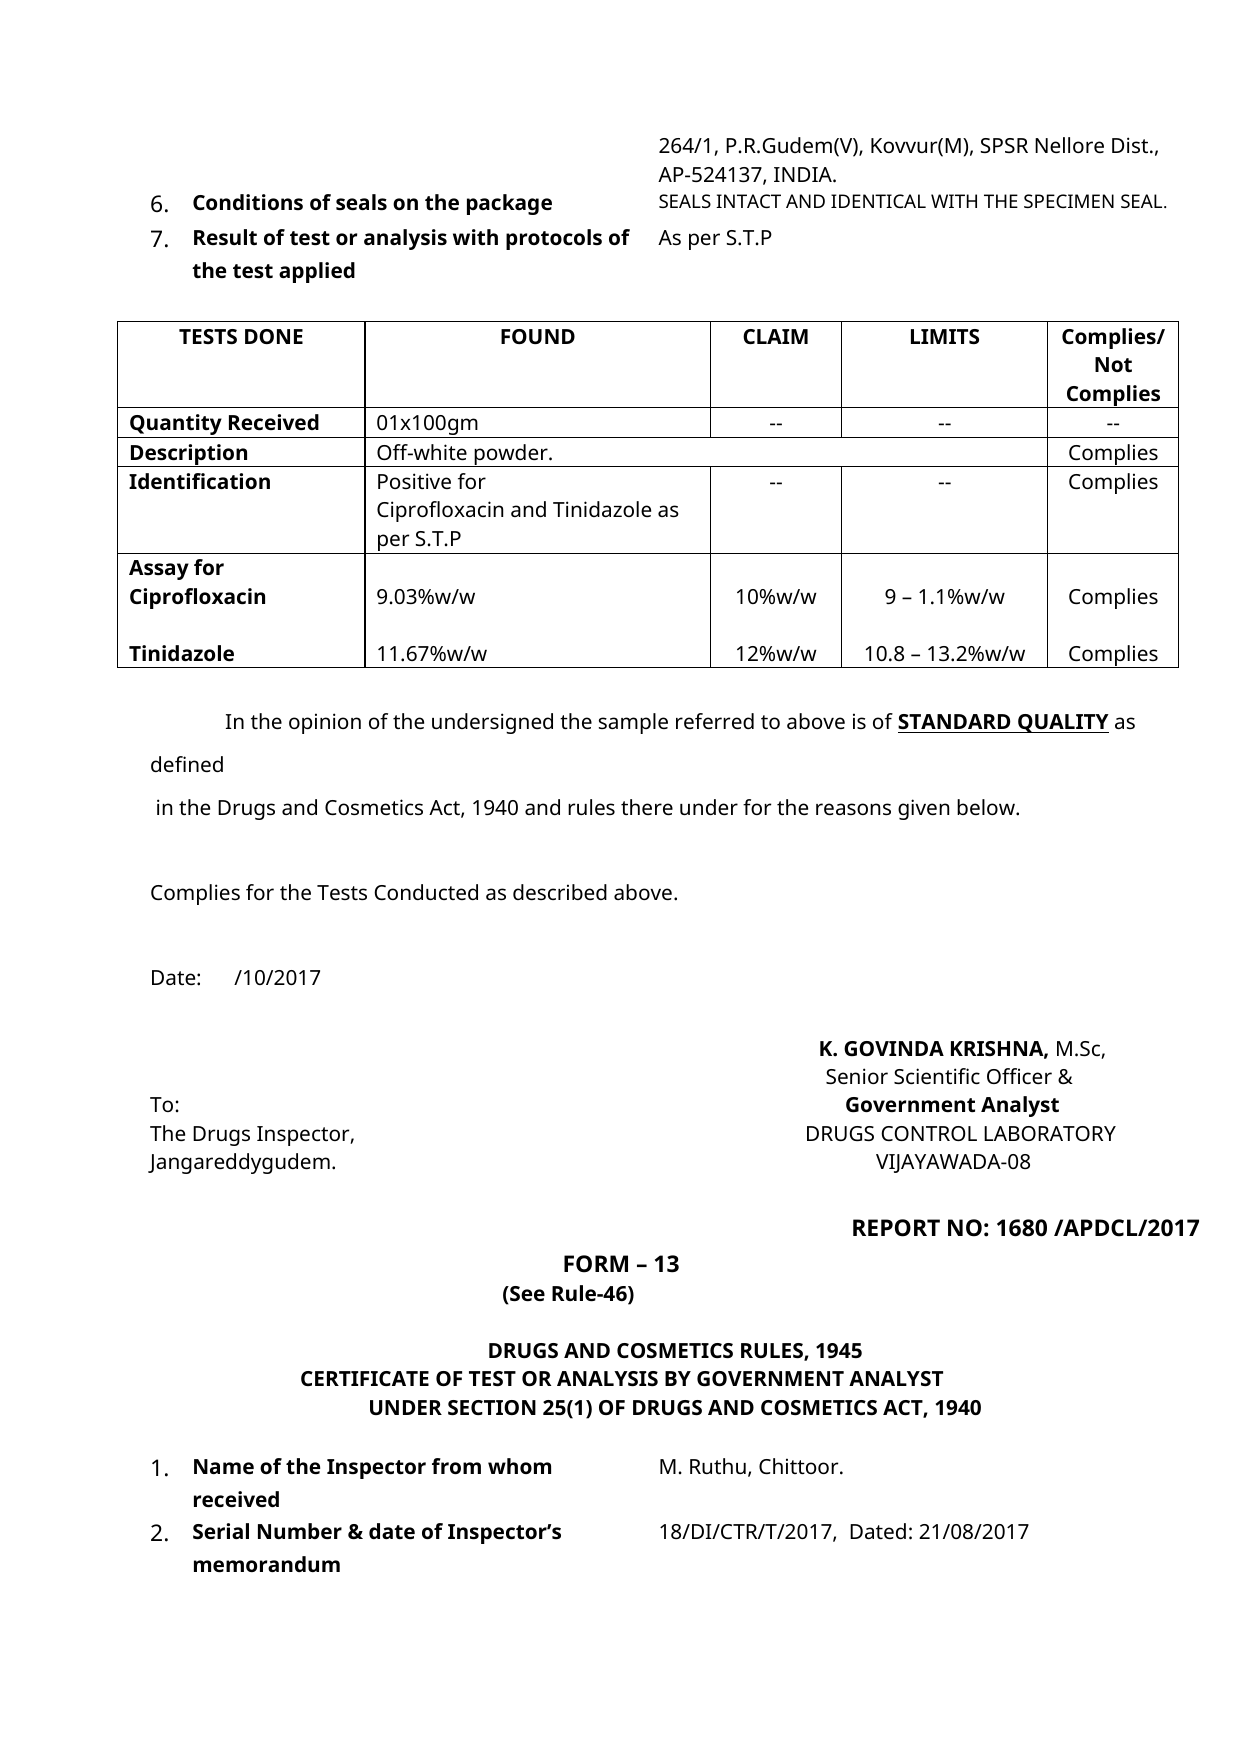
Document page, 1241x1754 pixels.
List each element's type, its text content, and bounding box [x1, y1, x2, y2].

text Complies for the Tests Conducted as described above. [150, 878, 1200, 906]
text Date: /10/2017 [150, 963, 1200, 991]
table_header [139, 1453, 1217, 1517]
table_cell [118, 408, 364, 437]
text (See Rule-46) [150, 1279, 1200, 1307]
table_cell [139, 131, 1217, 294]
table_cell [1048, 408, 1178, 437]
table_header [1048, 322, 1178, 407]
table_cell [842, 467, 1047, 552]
text To: Government Analyst [150, 1091, 1200, 1119]
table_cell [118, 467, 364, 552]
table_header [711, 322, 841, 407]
text DRUGS AND COSMETICS RULES, 1945 [150, 1336, 1200, 1364]
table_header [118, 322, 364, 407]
text Jangareddygudem. VIJAYAWADA-08 [150, 1147, 1200, 1176]
text REPORT NO: 1680 /APDCL/2017 [150, 1212, 1200, 1243]
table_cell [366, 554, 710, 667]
text In the opinion of the undersigned the sample referred to above is of STANDARD QUALITY as defined [150, 327, 1200, 778]
text Senior Scientific Officer & [150, 1062, 1200, 1091]
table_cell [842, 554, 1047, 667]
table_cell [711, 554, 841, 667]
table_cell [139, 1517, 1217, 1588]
text FORM – 13 [525, 1248, 1200, 1279]
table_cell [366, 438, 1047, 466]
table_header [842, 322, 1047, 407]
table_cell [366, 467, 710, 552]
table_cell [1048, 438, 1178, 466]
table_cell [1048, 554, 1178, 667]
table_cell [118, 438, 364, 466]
text in the Drugs and Cosmetics Act, 1940 and rules there under for the reasons given below. [150, 793, 1200, 821]
text CERTIFICATE OF TEST OR ANALYSIS BY GOVERNMENT ANALYST [225, 1364, 1200, 1393]
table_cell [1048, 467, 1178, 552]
text The Drugs Inspector, DRUGS CONTROL LABORATORY [150, 1119, 1200, 1147]
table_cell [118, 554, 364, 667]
text K. GOVINDA KRISHNA, M.Sc, [150, 1034, 1200, 1062]
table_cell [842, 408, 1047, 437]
text UNDER SECTION 25(1) OF DRUGS AND COSMETICS ACT, 1940 [150, 1393, 1200, 1421]
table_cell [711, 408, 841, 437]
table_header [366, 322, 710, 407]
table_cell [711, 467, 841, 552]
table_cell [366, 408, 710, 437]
